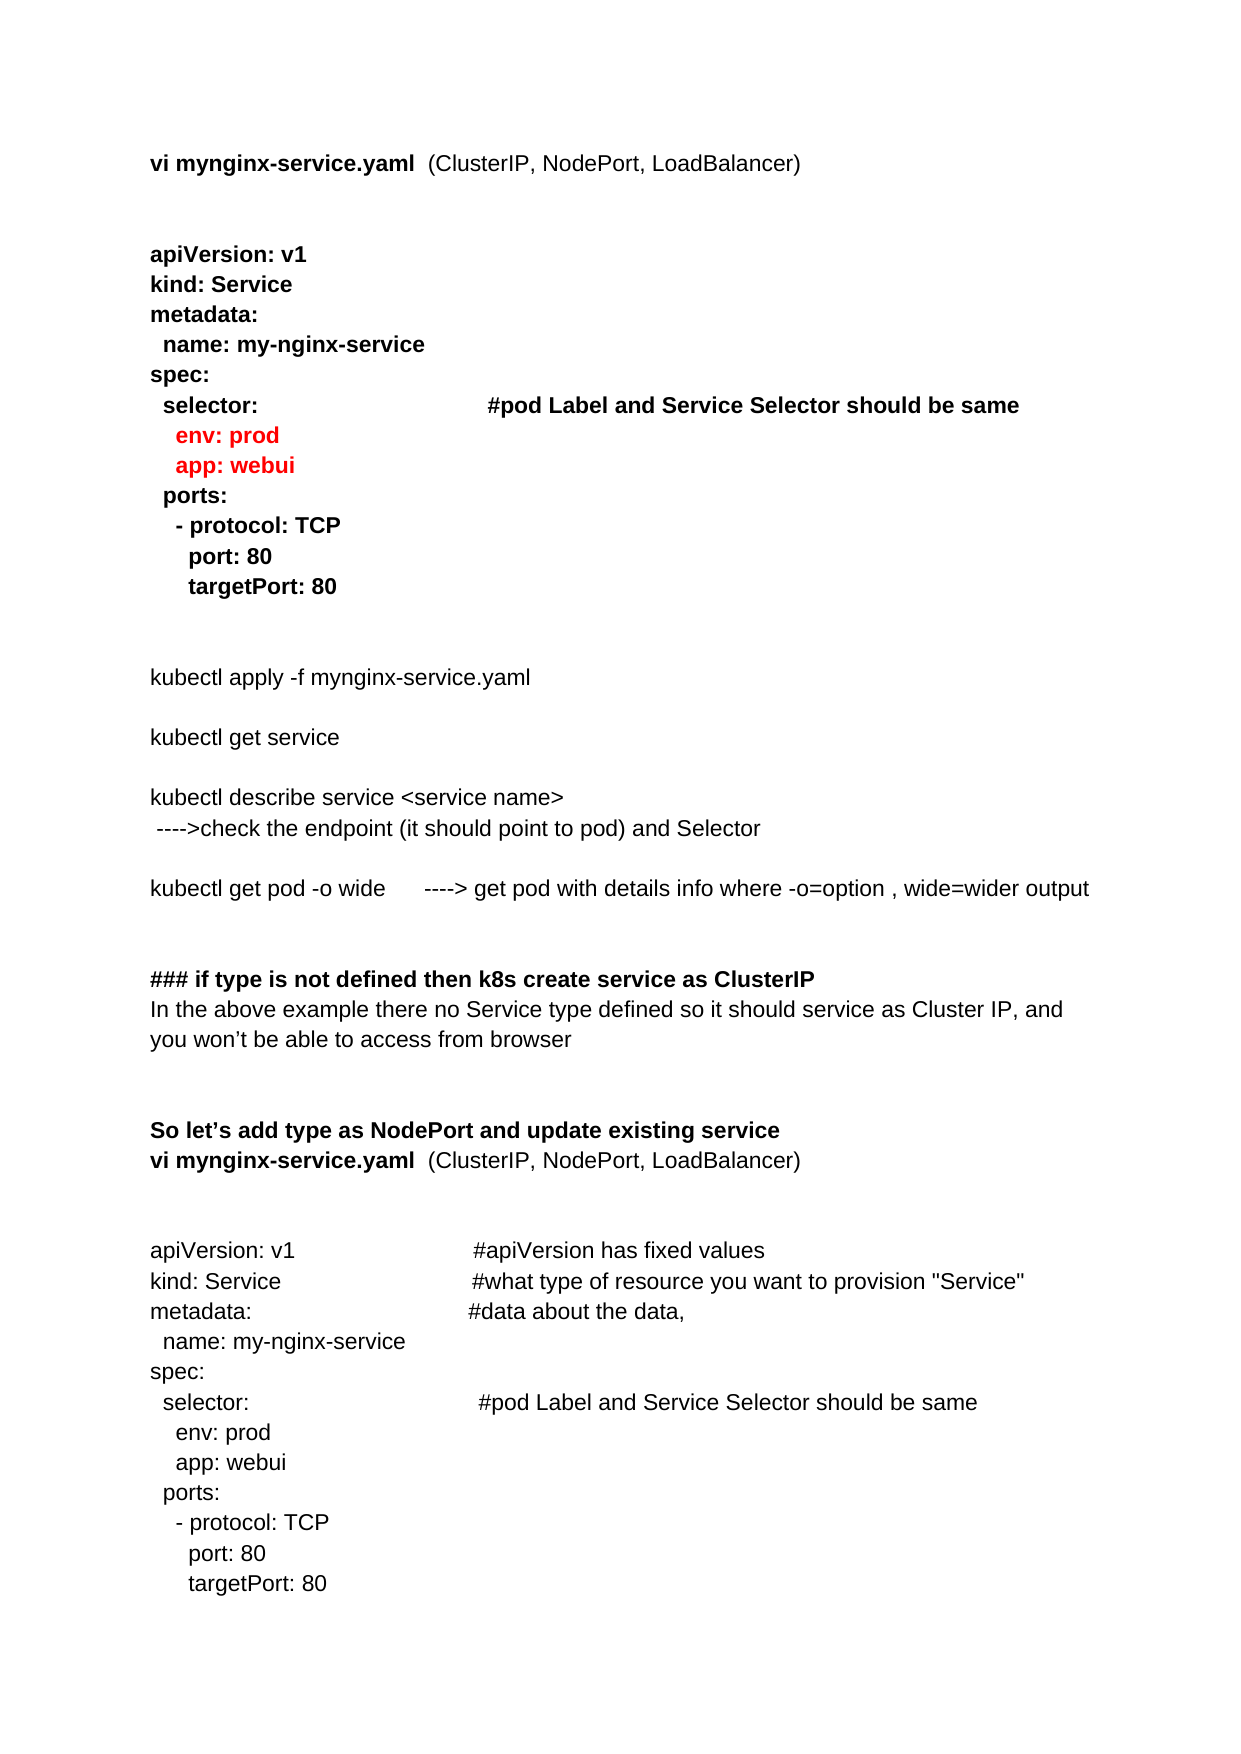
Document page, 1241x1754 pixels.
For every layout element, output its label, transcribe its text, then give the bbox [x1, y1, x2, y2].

text kind: Service [150, 271, 1090, 297]
text kubectl describe service <service name> [150, 784, 1090, 811]
text spec: [150, 1358, 1090, 1385]
text app: webui [150, 452, 1090, 478]
text ports: [150, 482, 1090, 509]
text metadata: [150, 301, 1090, 327]
text kubectl apply -f mynginx-service.yaml [150, 663, 1090, 690]
text env: prod [150, 422, 1090, 448]
text ports: [150, 1479, 1090, 1506]
text port: 80 [150, 543, 1090, 569]
text vi mynginx-service.yaml (ClusterIP, NodePort, LoadBalancer) [150, 1147, 1090, 1173]
text port: 80 [150, 1539, 1090, 1566]
text In the above example there no Service type defined so it should service as Cluster IP, and you won’t be able to access from browser [150, 996, 1090, 1052]
text - protocol: TCP [150, 1509, 1090, 1536]
text apiVersion: v1 [150, 241, 1090, 267]
text selector: #pod Label and Service Selector should be same [150, 392, 1090, 418]
text name: my-nginx-service [150, 331, 1090, 358]
text So let’s add type as NodePort and update existing service [150, 1117, 1090, 1143]
text spec: [150, 361, 1090, 388]
text apiVersion: v1 #apiVersion has fixed values [150, 1237, 1090, 1264]
text kubectl get service [150, 724, 1090, 750]
text ### if type is not defined then k8s create service as ClusterIP [150, 966, 1090, 992]
text targetPort: 80 [150, 573, 1090, 599]
text env: prod [150, 1419, 1090, 1445]
text name: my-nginx-service [150, 1328, 1090, 1354]
text selector: #pod Label and Service Selector should be same [150, 1388, 1090, 1415]
text targetPort: 80 [150, 1570, 1090, 1596]
text kind: Service #what type of resource you want to provision "Service" [150, 1268, 1090, 1294]
text app: webui [150, 1449, 1090, 1475]
text - protocol: TCP [150, 512, 1090, 539]
text metadata: #data about the data, [150, 1298, 1090, 1324]
text ---->check the endpoint (it should point to pod) and Selector [150, 814, 1090, 841]
text kubectl get pod -o wide ----> get pod with details info where -o=option , wide=wider output [150, 875, 1090, 901]
text vi mynginx-service.yaml (ClusterIP, NodePort, LoadBalancer) [150, 150, 1090, 176]
